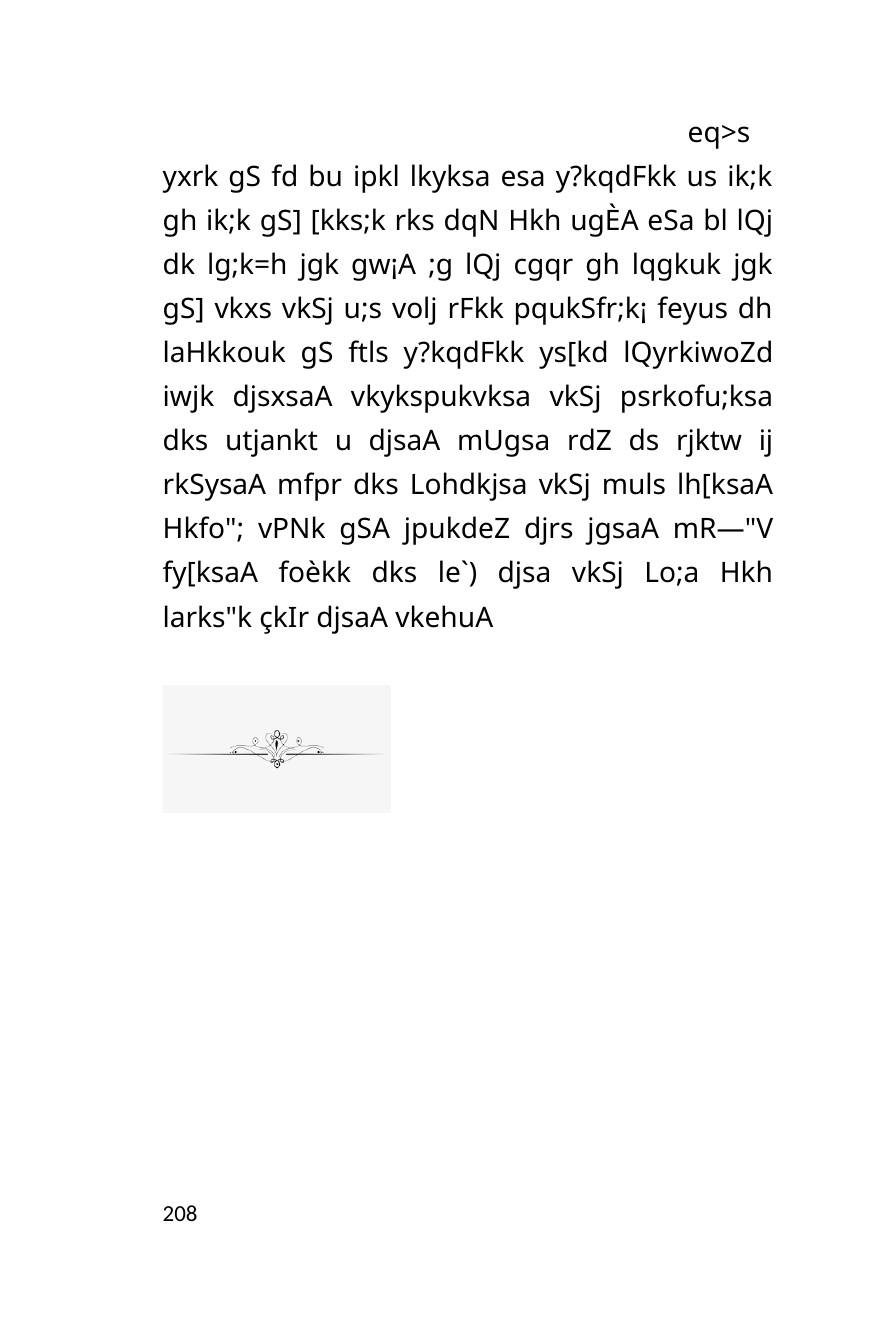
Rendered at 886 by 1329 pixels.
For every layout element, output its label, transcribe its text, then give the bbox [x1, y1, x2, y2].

text eq>s yxrk gS fd bu ipkl lkyksa esa y?kqdFkk us ik;k gh ik;k gS] [kks;k rks dqN Hkh ugÈA eSa bl lQj dk lg;k=h jgk gw¡A ;g lQj cgqr gh lqgkuk jgk gS] vkxs vkSj u;s volj rFkk pqukSfr;k¡ feyus dh laHkkouk gS ftls y?kqdFkk ys[kd lQyrkiwoZd iwjk djsxsaA vkykspukvksa vkSj psrkofu;ksa dks utjankt u djsaA mUgsa rdZ ds rjktw ij rkSysaA mfpr dks Lohdkjsa vkSj muls lh[ksaA Hkfo"; vPNk gSA jpukdeZ djrs jgsaA mR—"V fy[ksaA foèkk dks le`) djsa vkSj Lo;a Hkh larks"k çkIr djsaA vkehuA [162, 112, 774, 635]
picture [162, 685, 391, 813]
